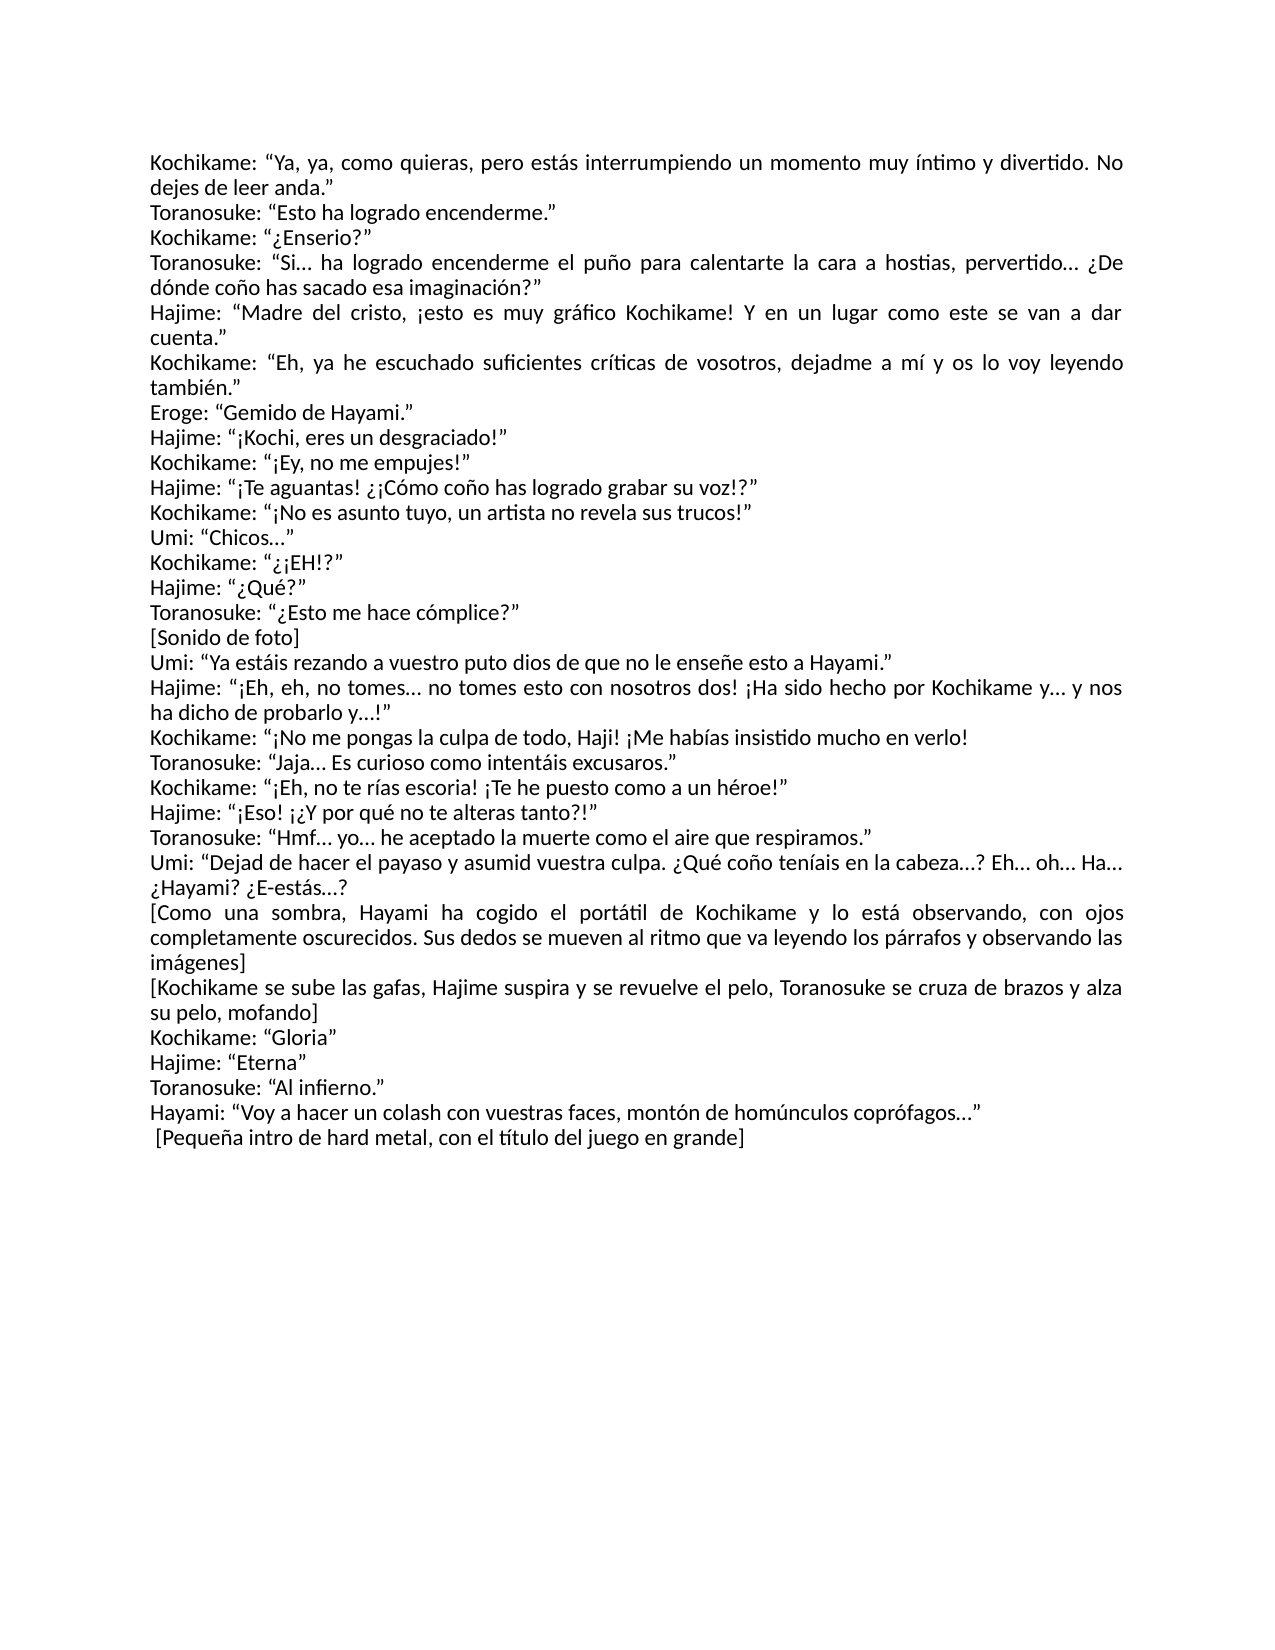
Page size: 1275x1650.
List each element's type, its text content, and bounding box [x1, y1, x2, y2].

text Kochikame: “¿Enserio?” [150, 225, 1125, 250]
text Hajime: “Eterna” [150, 1050, 1125, 1075]
text Hajime: “Madre del cristo, ¡esto es muy gráfico Kochikame! Y en un lugar como este se van a dar cuenta.” [150, 300, 1125, 350]
text [Como una sombra, Hayami ha cogido el portátil de Kochikame y lo está observando, con ojos completamente oscurecidos. Sus dedos se mueven al ritmo que va leyendo los párrafos y observando las imágenes] [150, 900, 1125, 975]
text Hajime: “¡Eh, eh, no tomes… no tomes esto con nosotros dos! ¡Ha sido hecho por Kochikame y… y nos ha dicho de probarlo y…!” [150, 675, 1125, 725]
text Kochikame: “¡No me pongas la culpa de todo, Haji! ¡Me habías insistido mucho en verlo! [150, 725, 1125, 750]
text Kochikame: “Eh, ya he escuchado suficientes críticas de vosotros, dejadme a mí y os lo voy leyendo también.” [150, 350, 1125, 400]
text Toranosuke: “Jaja… Es curioso como intentáis excusaros.” [150, 750, 1125, 775]
text Toranosuke: “Esto ha logrado encenderme.” [150, 200, 1125, 225]
text [Pequeña intro de hard metal, con el título del juego en grande] [150, 1125, 1125, 1150]
text Umi: “Ya estáis rezando a vuestro puto dios de que no le enseñe esto a Hayami.” [150, 650, 1125, 675]
text Umi: “Dejad de hacer el payaso y asumid vuestra culpa. ¿Qué coño teníais en la cabeza…? Eh… oh… Ha… ¿Hayami? ¿E-estás…? [150, 850, 1125, 900]
text Kochikame: “¡No es asunto tuyo, un artista no revela sus trucos!” [150, 500, 1125, 525]
text Umi: “Chicos…” [150, 525, 1125, 550]
text Hajime: “¡Te aguantas! ¿¡Cómo coño has logrado grabar su voz!?” [150, 475, 1125, 500]
text [Sonido de foto] [150, 625, 1125, 650]
text Hajime: “¿Qué?” [150, 575, 1125, 600]
text Toranosuke: “¿Esto me hace cómplice?” [150, 600, 1125, 625]
text Kochikame: “Gloria” [150, 1025, 1125, 1050]
text Toranosuke: “Hmf… yo… he aceptado la muerte como el aire que respiramos.” [150, 825, 1125, 850]
text Kochikame: “¿¡EH!?” [150, 550, 1125, 575]
text Kochikame: “Ya, ya, como quieras, pero estás interrumpiendo un momento muy íntimo y divertido. No dejes de leer anda.” [150, 150, 1125, 200]
text Hayami: “Voy a hacer un colash con vuestras faces, montón de homúnculos coprófagos…” [150, 1100, 1125, 1125]
text Kochikame: “¡Ey, no me empujes!” [150, 450, 1125, 475]
text Hajime: “¡Eso! ¡¿Y por qué no te alteras tanto?!” [150, 800, 1125, 825]
text Toranosuke: “Al infierno.” [150, 1075, 1125, 1100]
text Hajime: “¡Kochi, eres un desgraciado!” [150, 425, 1125, 450]
text Toranosuke: “Si… ha logrado encenderme el puño para calentarte la cara a hostias, pervertido… ¿De dónde coño has sacado esa imaginación?” [150, 250, 1125, 300]
text Eroge: “Gemido de Hayami.” [150, 400, 1125, 425]
text [Kochikame se sube las gafas, Hajime suspira y se revuelve el pelo, Toranosuke se cruza de brazos y alza su pelo, mofando] [150, 975, 1125, 1025]
text Kochikame: “¡Eh, no te rías escoria! ¡Te he puesto como a un héroe!” [150, 775, 1125, 800]
